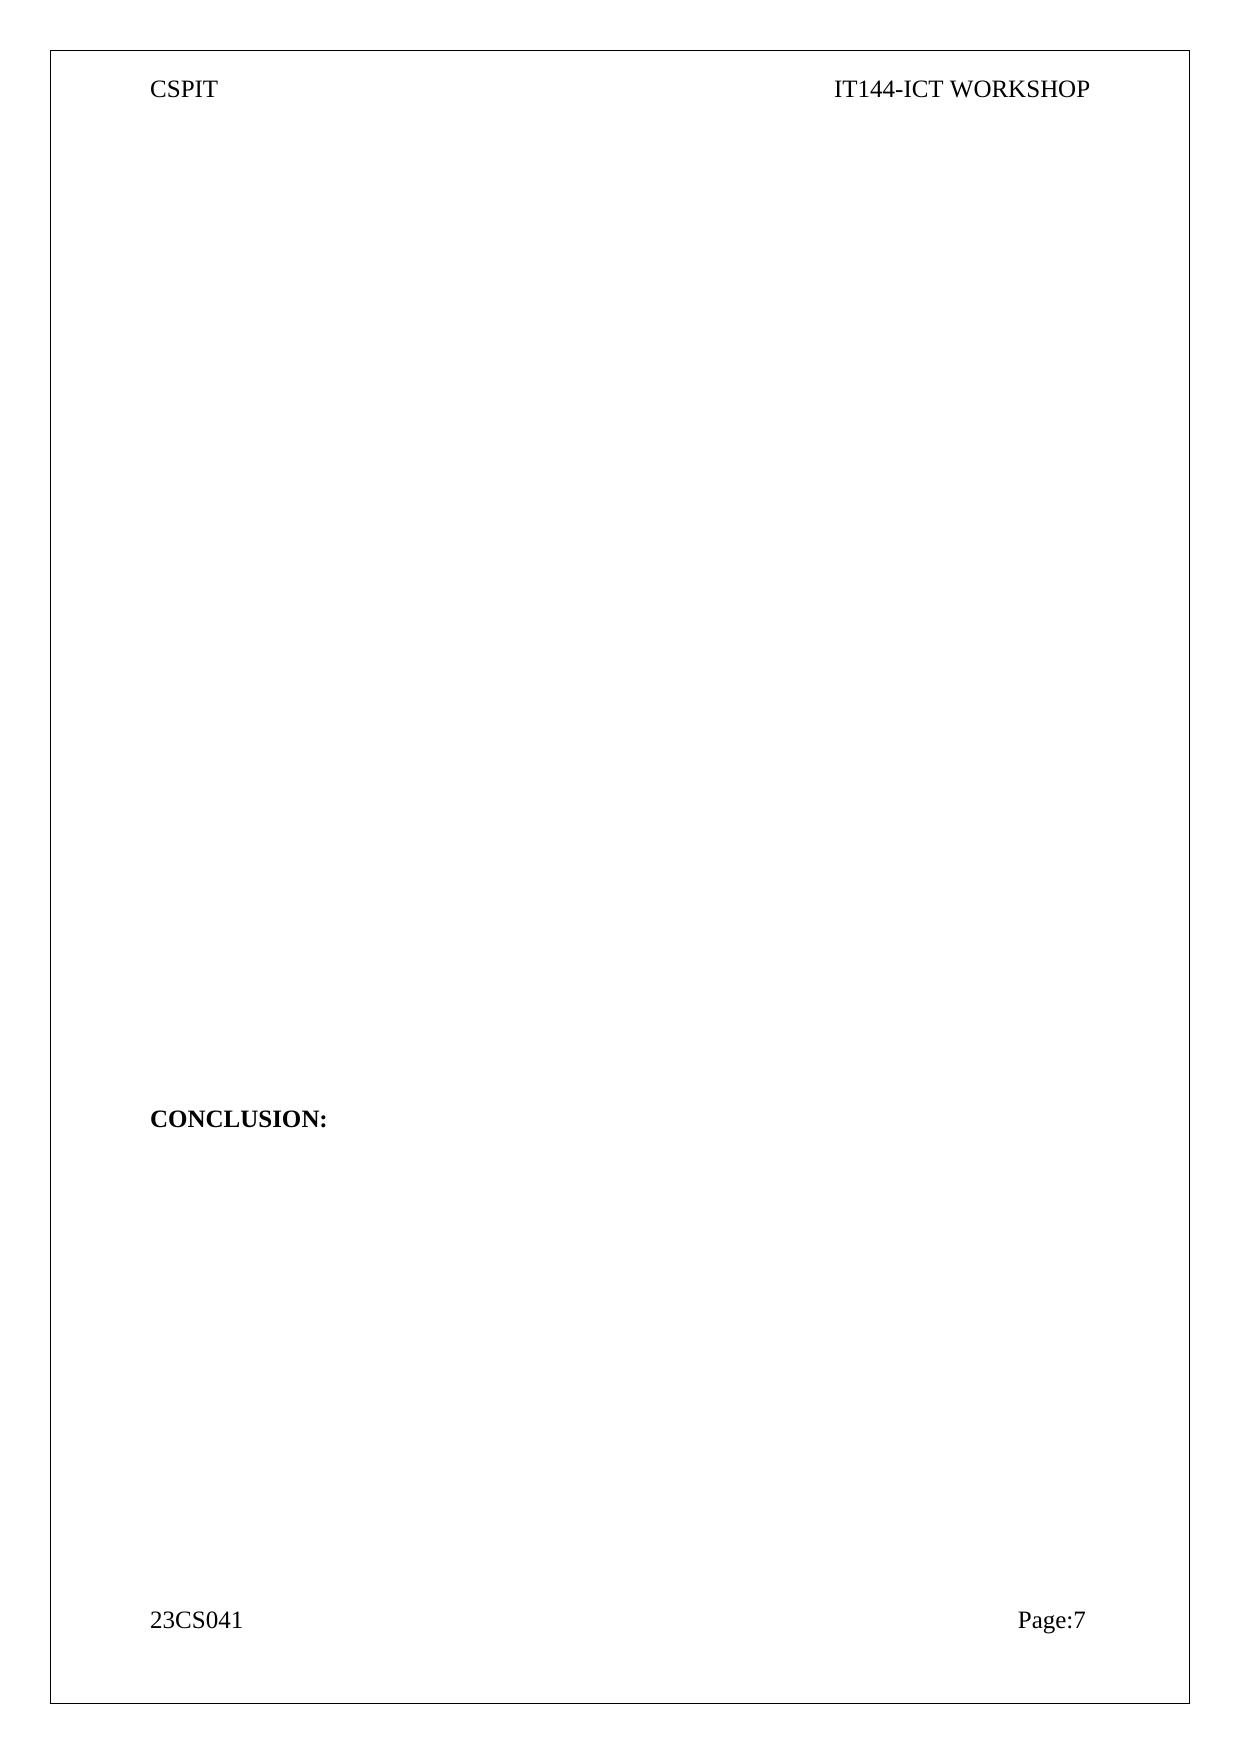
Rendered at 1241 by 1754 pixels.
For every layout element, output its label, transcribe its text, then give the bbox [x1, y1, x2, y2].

text CONCLUSION: [150, 1104, 1090, 1133]
